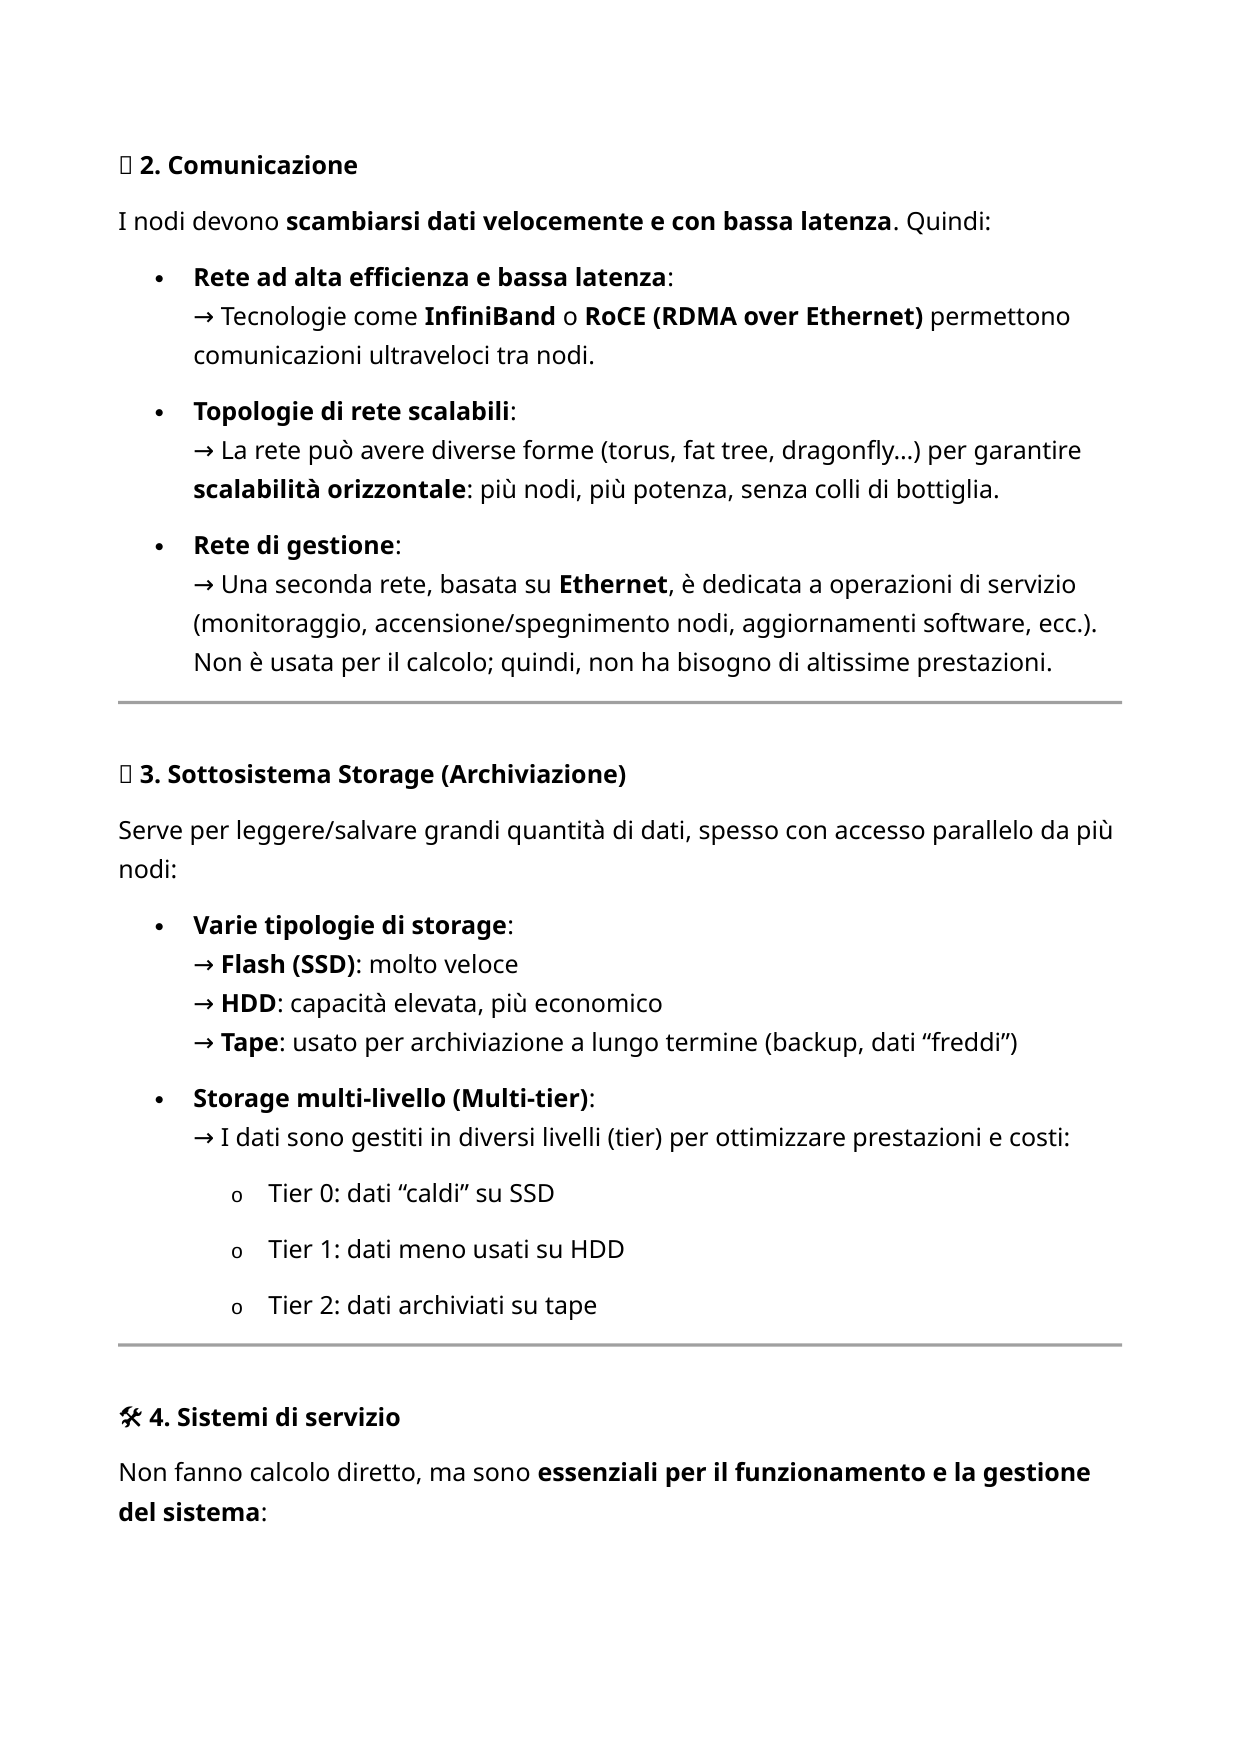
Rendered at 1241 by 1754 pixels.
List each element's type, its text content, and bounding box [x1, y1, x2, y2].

list Rete di gestione: → Una seconda rete, basata su Ethernet, è dedicata a operazioni di servizio (monitoraggio, accensione/spegnimento nodi, aggiornamenti software, ecc.). Non è usata per il calcolo; quindi, non ha bisogno di altissime prestazioni. [156, 528, 1122, 679]
text I nodi devono scambiarsi dati velocemente e con bassa latenza. Quindi: [118, 203, 1122, 237]
list Tier 1: dati meno usati su HDD [231, 1232, 1122, 1266]
text 🌐 2. Comunicazione [118, 148, 1122, 182]
text 💾 3. Sottosistema Storage (Archiviazione) [118, 757, 1122, 791]
list Rete ad alta efficienza e bassa latenza: → Tecnologie come InfiniBand o RoCE (RDMA over Ethernet) permettono comunicazioni ultraveloci tra nodi. [156, 259, 1122, 372]
text Serve per leggere/salvare grandi quantità di dati, spesso con accesso parallelo da più nodi: [118, 813, 1122, 886]
list Tier 0: dati “caldi” su SSD [231, 1176, 1122, 1210]
text 🛠️ 4. Sistemi di servizio [118, 1399, 1122, 1433]
list Varie tipologie di storage: → Flash (SSD): molto veloce → HDD: capacità elevata, più economico → Tape: usato per archiviazione a lungo termine (backup, dati “freddi”) [156, 908, 1122, 1059]
list Storage multi-livello (Multi-tier): → I dati sono gestiti in diversi livelli (tier) per ottimizzare prestazioni e costi: [156, 1081, 1122, 1154]
text Non fanno calcolo diretto, ma sono essenziali per il funzionamento e la gestione del sistema: [118, 1455, 1122, 1528]
list Topologie di rete scalabili: → La rete può avere diverse forme (torus, fat tree, dragonfly…) per garantire scalabilità orizzontale: più nodi, più potenza, senza colli di bottiglia. [156, 393, 1122, 506]
list Tier 2: dati archiviati su tape [231, 1288, 1122, 1322]
